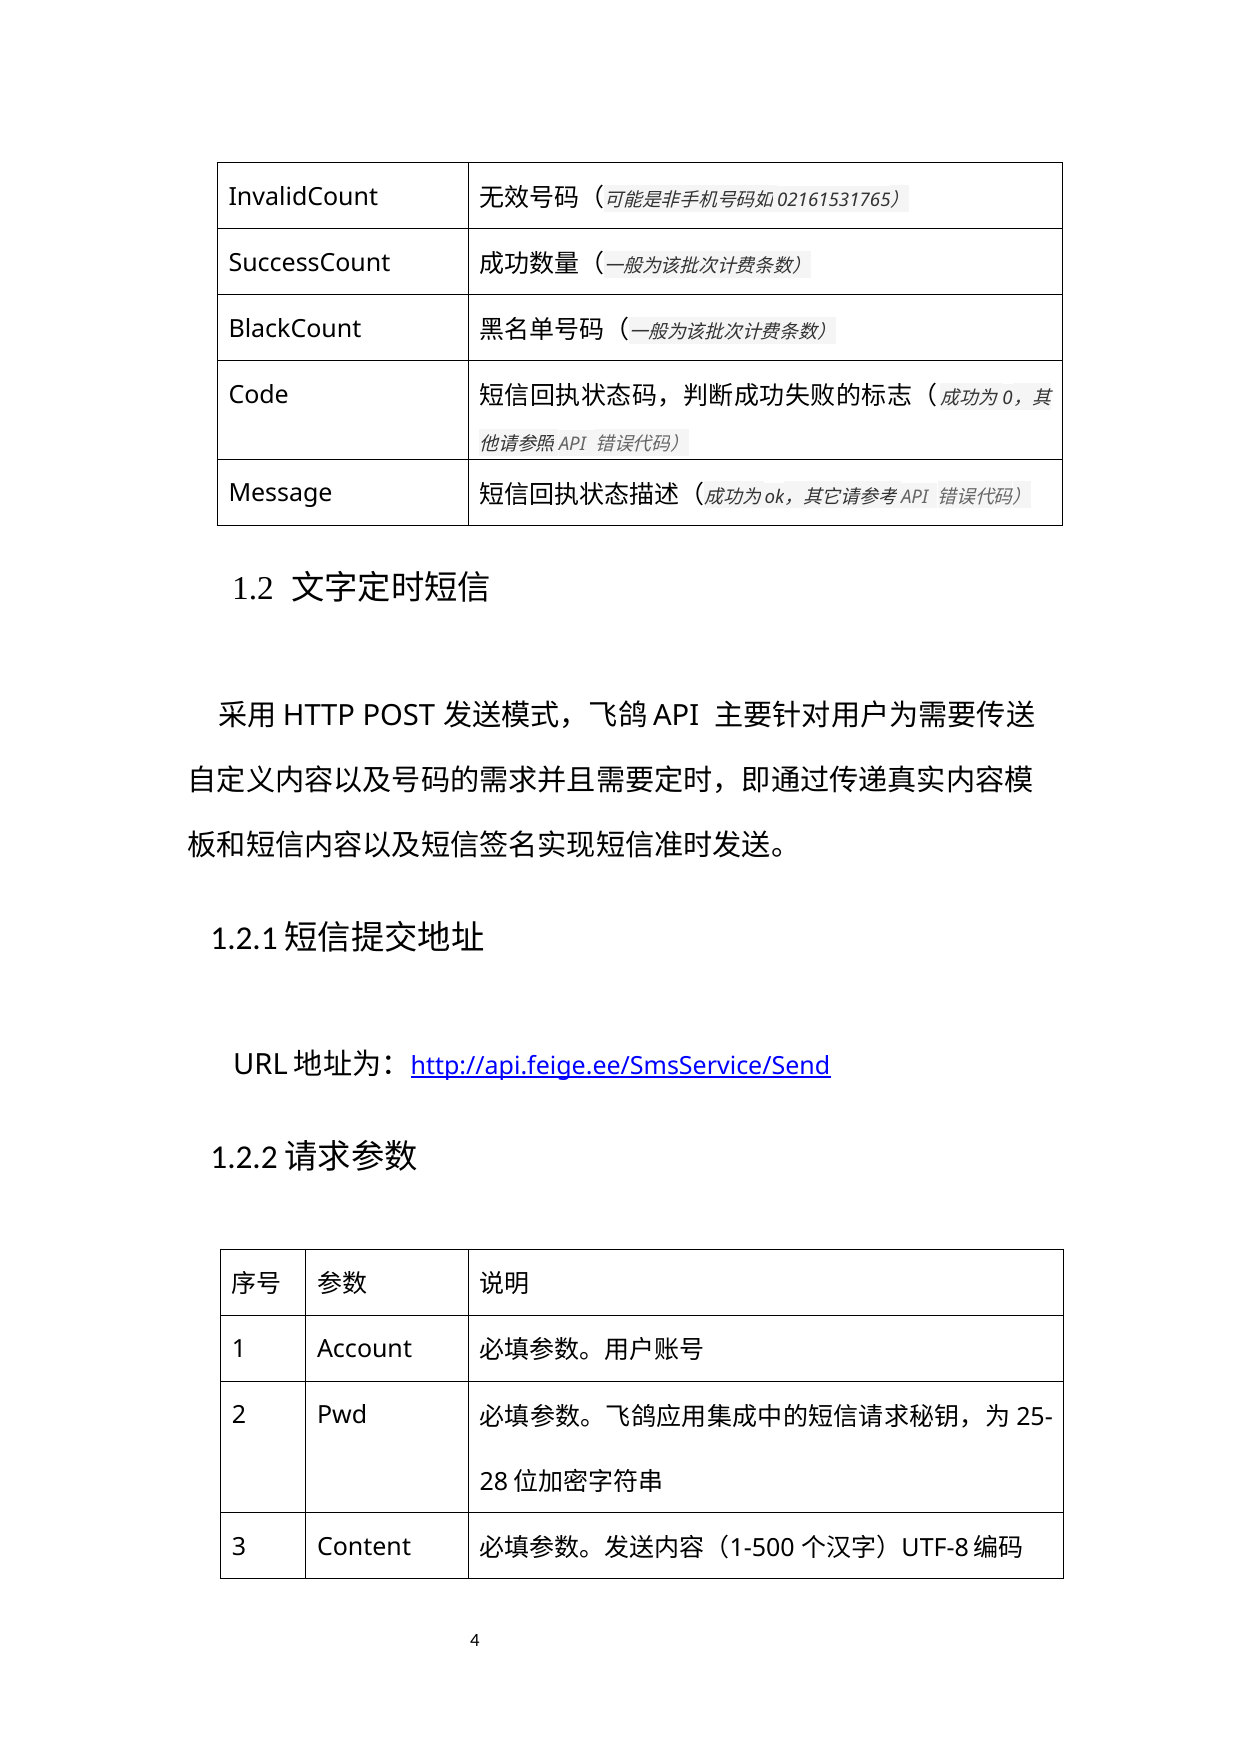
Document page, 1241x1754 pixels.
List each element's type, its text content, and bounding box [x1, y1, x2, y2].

table_cell InvalidCount [218, 163, 468, 228]
table_cell 无效号码（可能是非手机号码如02161531765） [469, 163, 1062, 228]
table_cell 必填参数。用户账号 [469, 1316, 1063, 1381]
table_cell Pwd [306, 1382, 468, 1512]
table_cell SuccessCount [218, 229, 468, 294]
table_cell Account [306, 1316, 468, 1381]
table_cell 短信回执状态描述（成功为ok，其它请参考 API 错误代码） [469, 460, 1062, 525]
table_cell 黑名单号码（一般为该批次计费条数） [469, 295, 1062, 360]
table_header 参数 [306, 1250, 468, 1314]
table_cell Message [218, 460, 468, 525]
table_cell 2 [221, 1382, 305, 1512]
table_cell Code [218, 361, 468, 459]
table_cell 必填参数。发送内容（1-500 个汉字）UTF-8编码 [469, 1513, 1063, 1578]
subtitle 文字定时短信 [232, 553, 1053, 618]
table_cell 短信回执状态码，判断成功失败的标志（成功为0，其他请参照 API 错误代码） [469, 361, 1062, 459]
text 采用 HTTP POST 发送模式，飞鸽API 主要针对用户为需要传送自定义内容以及号码的需求并且需要定时，即通过传递真实内容模板和短信内容以及短信签名实现短信准时发送。 [187, 680, 1053, 875]
table_cell 3 [221, 1513, 305, 1578]
table_cell 1 [221, 1316, 305, 1381]
subtitle 1.2.2请求参数 [187, 1121, 1053, 1186]
table_cell 成功数量（一般为该批次计费条数） [469, 229, 1062, 294]
table_cell BlackCount [218, 295, 468, 360]
subtitle URL地址为：http://api.feige.ee/SmsService/Send [187, 1029, 1053, 1094]
table_header 序号 [221, 1250, 305, 1314]
table_header 说明 [469, 1250, 1063, 1314]
table_cell 必填参数。飞鸽应用集成中的短信请求秘钥，为25-28位加密字符串 [469, 1382, 1063, 1512]
table_cell Content [306, 1513, 468, 1578]
subtitle 1.2.1短信提交地址 [187, 902, 1053, 967]
